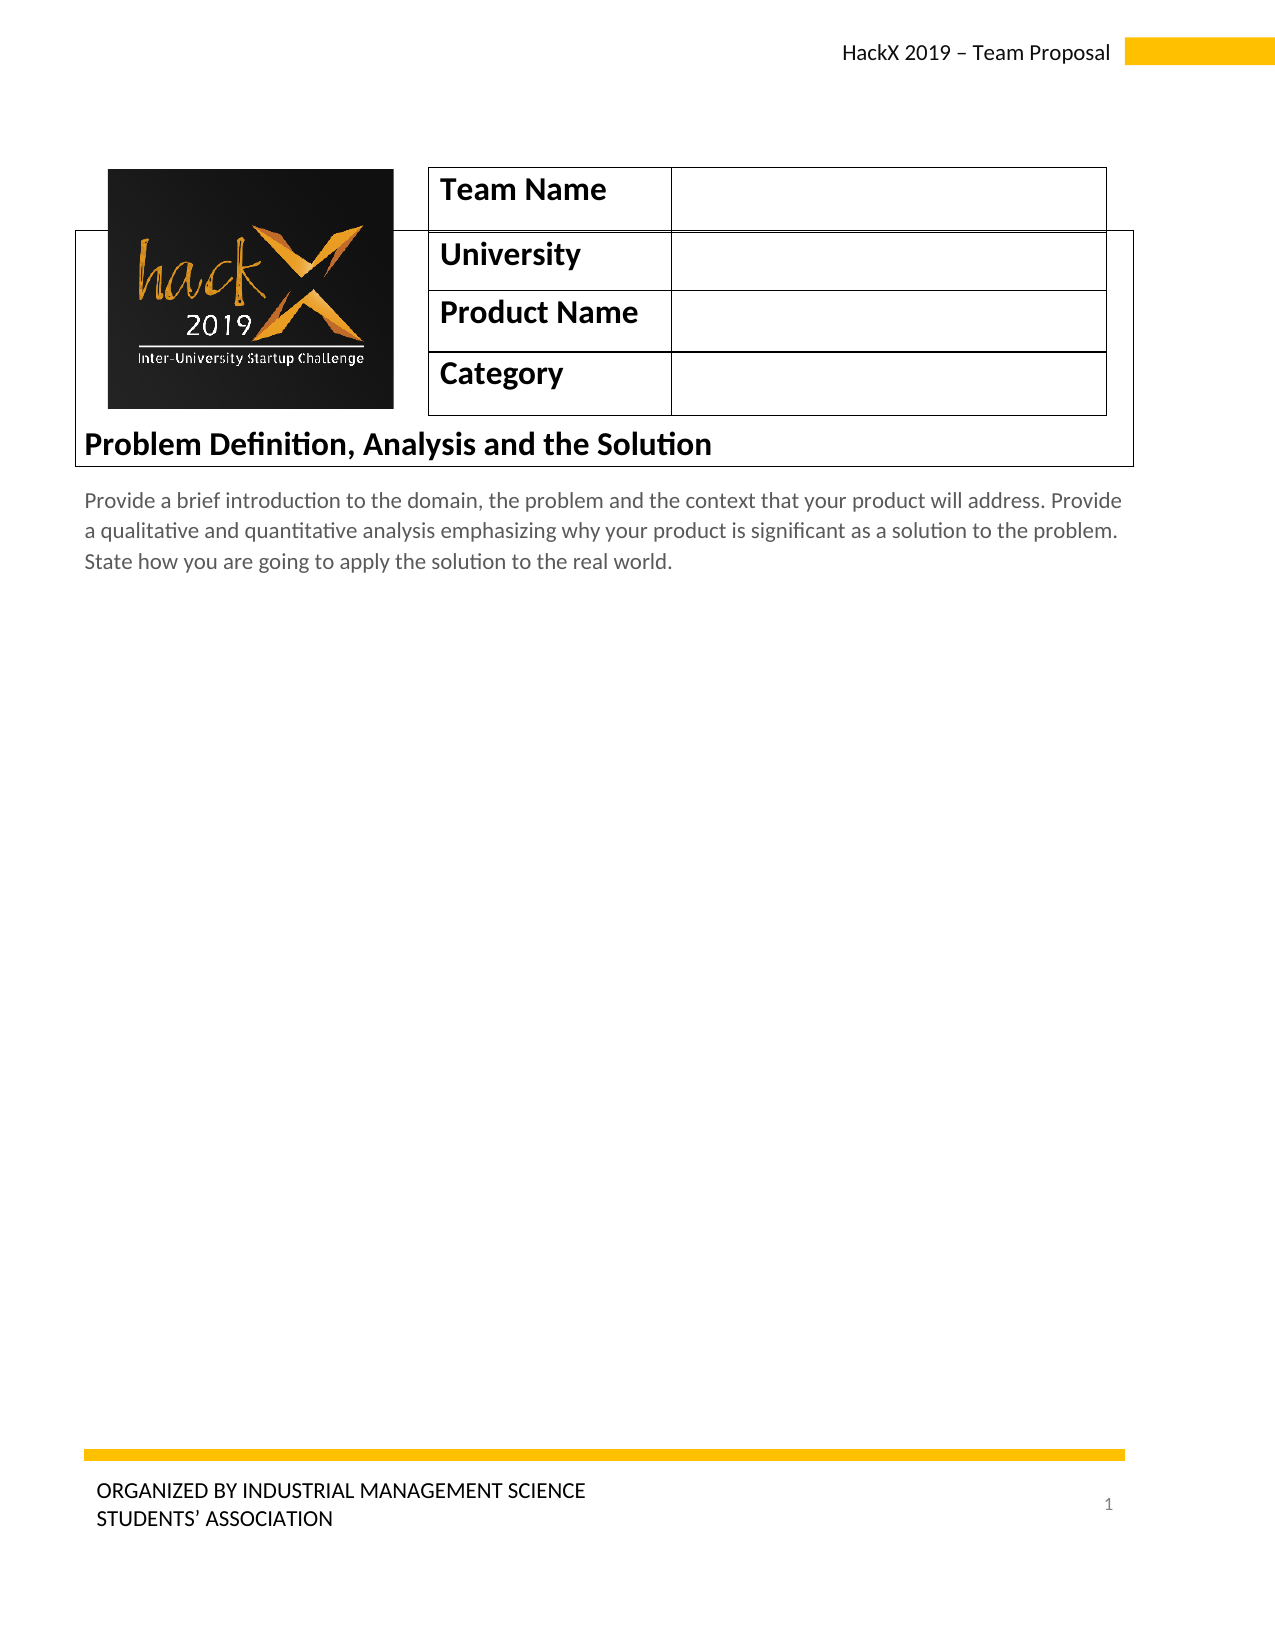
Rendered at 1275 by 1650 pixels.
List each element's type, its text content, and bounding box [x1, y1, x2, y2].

text Provide a brief introduction to the domain, the problem and the context that your product will address. Provide a qualitative and quantitative analysis emphasizing why your product is significant as a solution to the problem. State how you are going to apply the solution to the real world. [84, 486, 1125, 575]
table_cell Product Name [429, 291, 671, 351]
table_header Team Name [429, 168, 671, 232]
table_header [672, 168, 1106, 232]
table_cell [672, 353, 1106, 415]
table_cell University [429, 233, 671, 290]
text Problem Definition, Analysis and the Solution [76, 231, 1133, 466]
picture [106, 169, 394, 408]
table_cell [672, 291, 1106, 351]
table_cell Category [429, 353, 671, 415]
table_cell [672, 233, 1106, 290]
